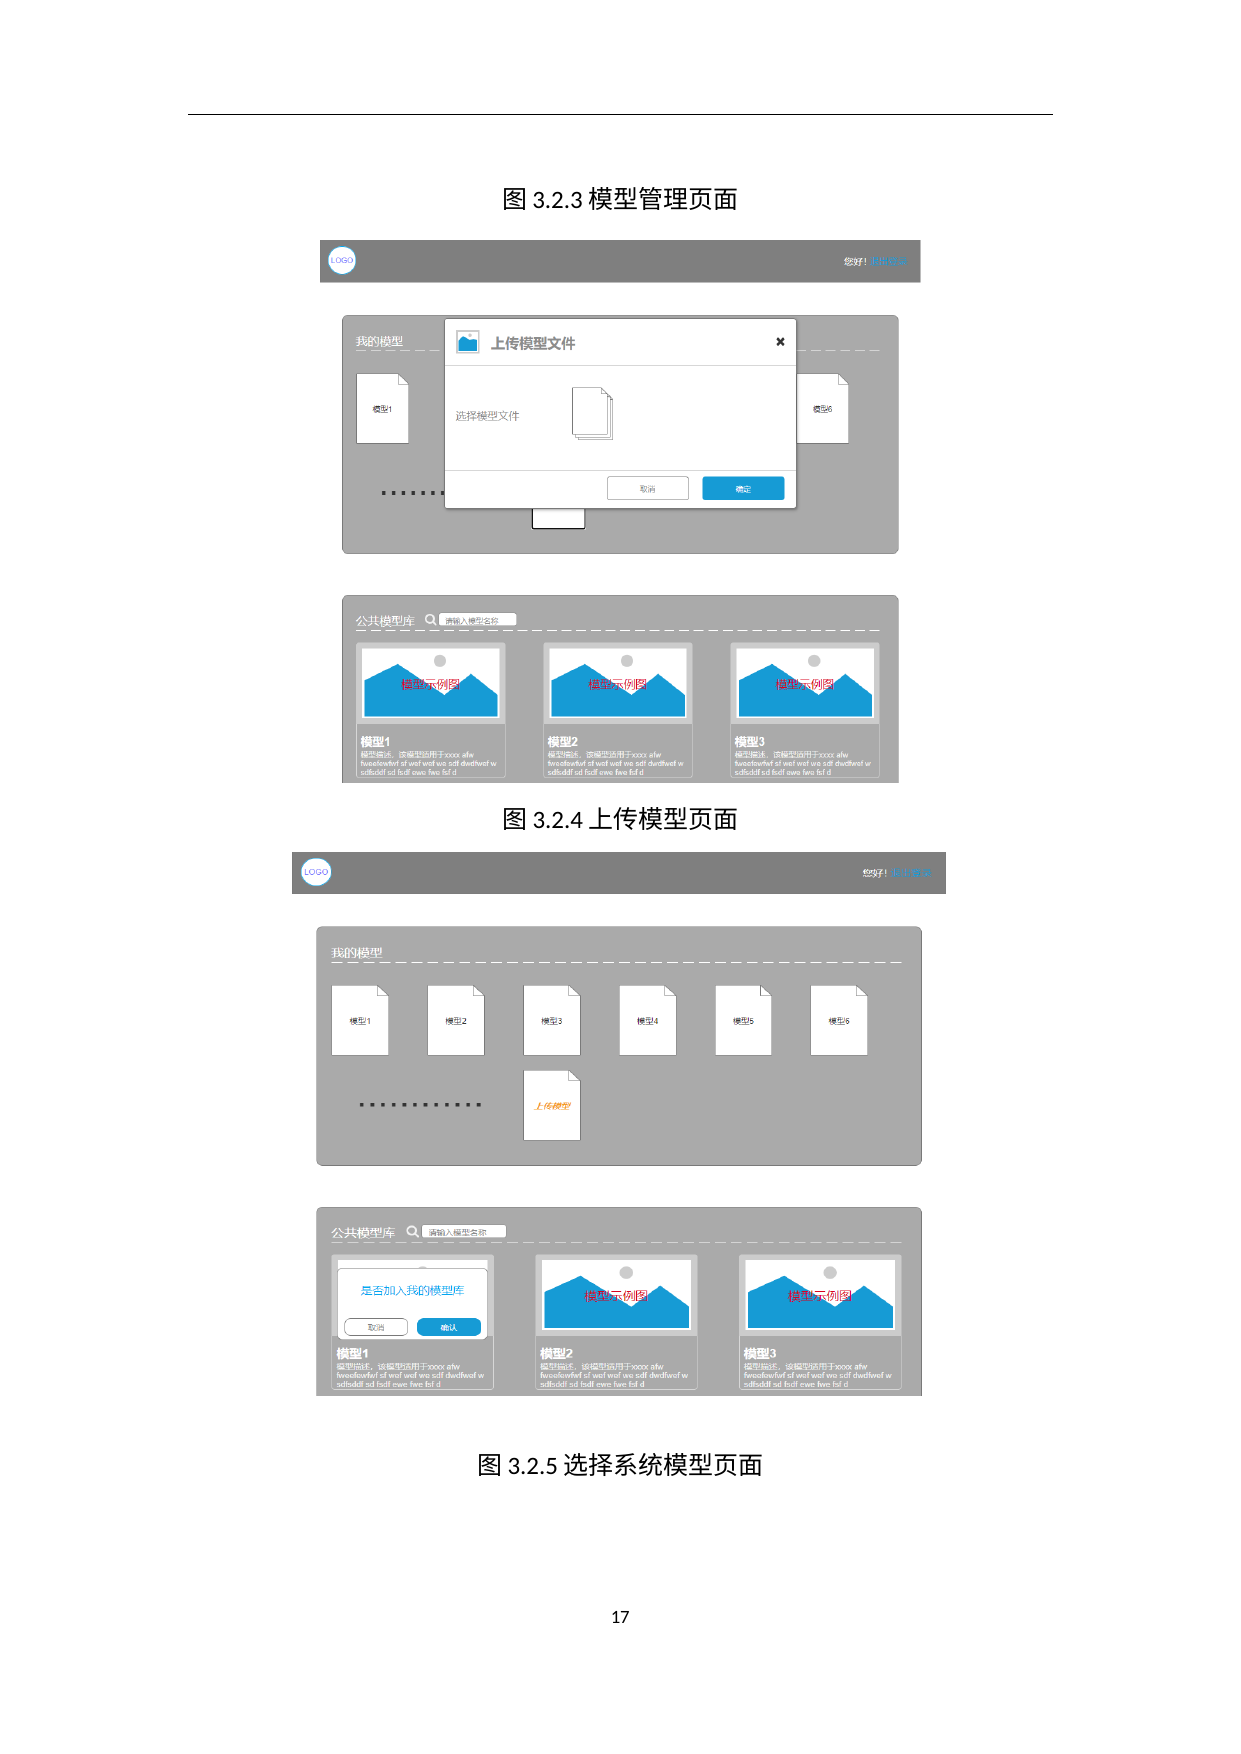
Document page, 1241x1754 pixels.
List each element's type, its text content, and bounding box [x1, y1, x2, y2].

text 图3.2.3 模型管理页面 [187, 164, 1053, 232]
picture [187, 240, 1053, 783]
text 图3.2.4上传模型页面 [187, 784, 1053, 852]
text 图3.2.5选择系统模型页面 [187, 1429, 1053, 1497]
picture [187, 852, 1053, 1396]
